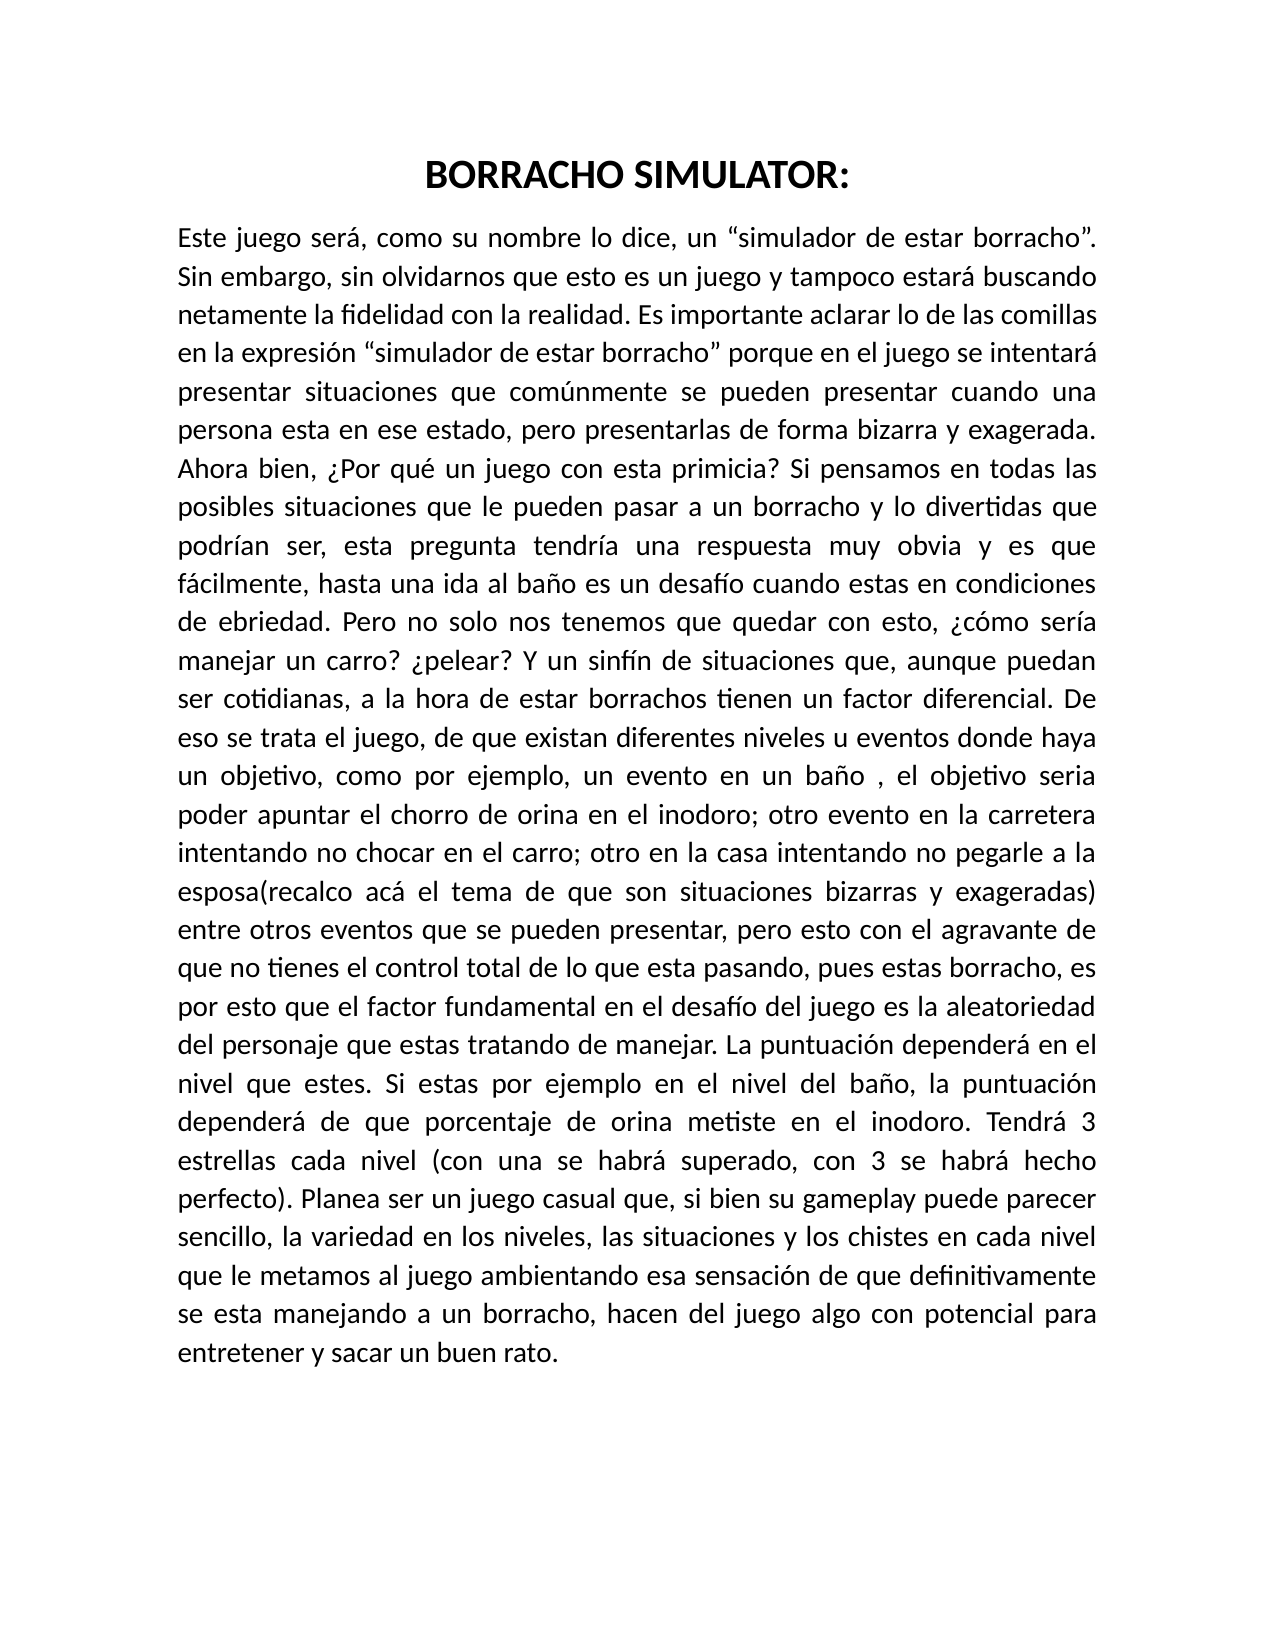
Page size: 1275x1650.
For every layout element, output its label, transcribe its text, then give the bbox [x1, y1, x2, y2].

text Este juego será, como su nombre lo dice, un “simulador de estar borracho”. Sin embargo, sin olvidarnos que esto es un juego y tampoco estará buscando netamente la fidelidad con la realidad. Es importante aclarar lo de las comillas en la expresión “simulador de estar borracho” porque en el juego se intentará presentar situaciones que comúnmente se pueden presentar cuando una persona esta en ese estado, pero presentarlas de forma bizarra y exagerada. Ahora bien, ¿Por qué un juego con esta primicia? Si pensamos en todas las posibles situaciones que le pueden pasar a un borracho y lo divertidas que podrían ser, esta pregunta tendría una respuesta muy obvia y es que fácilmente, hasta una ida al baño es un desafío cuando estas en condiciones de ebriedad. Pero no solo nos tenemos que quedar con esto, ¿cómo sería manejar un carro? ¿pelear? Y un sinfín de situaciones que, aunque puedan ser cotidianas, a la hora de estar borrachos tienen un factor diferencial. De eso se trata el juego, de que existan diferentes niveles u eventos donde haya un objetivo, como por ejemplo, un evento en un baño , el objetivo seria poder apuntar el chorro de orina en el inodoro; otro evento en la carretera intentando no chocar en el carro; otro en la casa intentando no pegarle a la esposa(recalco acá el tema de que son situaciones bizarras y exageradas) entre otros eventos que se pueden presentar, pero esto con el agravante de que no tienes el control total de lo que esta pasando, pues estas borracho, es por esto que el factor fundamental en el desafío del juego es la aleatoriedad del personaje que estas tratando de manejar. La puntuación dependerá en el nivel que estes. Si estas por ejemplo en el nivel del baño, la puntuación dependerá de que porcentaje de orina metiste en el inodoro. Tendrá 3 estrellas cada nivel (con una se habrá superado, con 3 se habrá hecho perfecto). Planea ser un juego casual que, si bien su gameplay puede parecer sencillo, la variedad en los niveles, las situaciones y los chistes en cada nivel que le metamos al juego ambientando esa sensación de que definitivamente se esta manejando a un borracho, hacen del juego algo con potencial para entretener y sacar un buen rato. [177, 219, 1098, 1369]
text BORRACHO SIMULATOR: [177, 148, 1098, 198]
